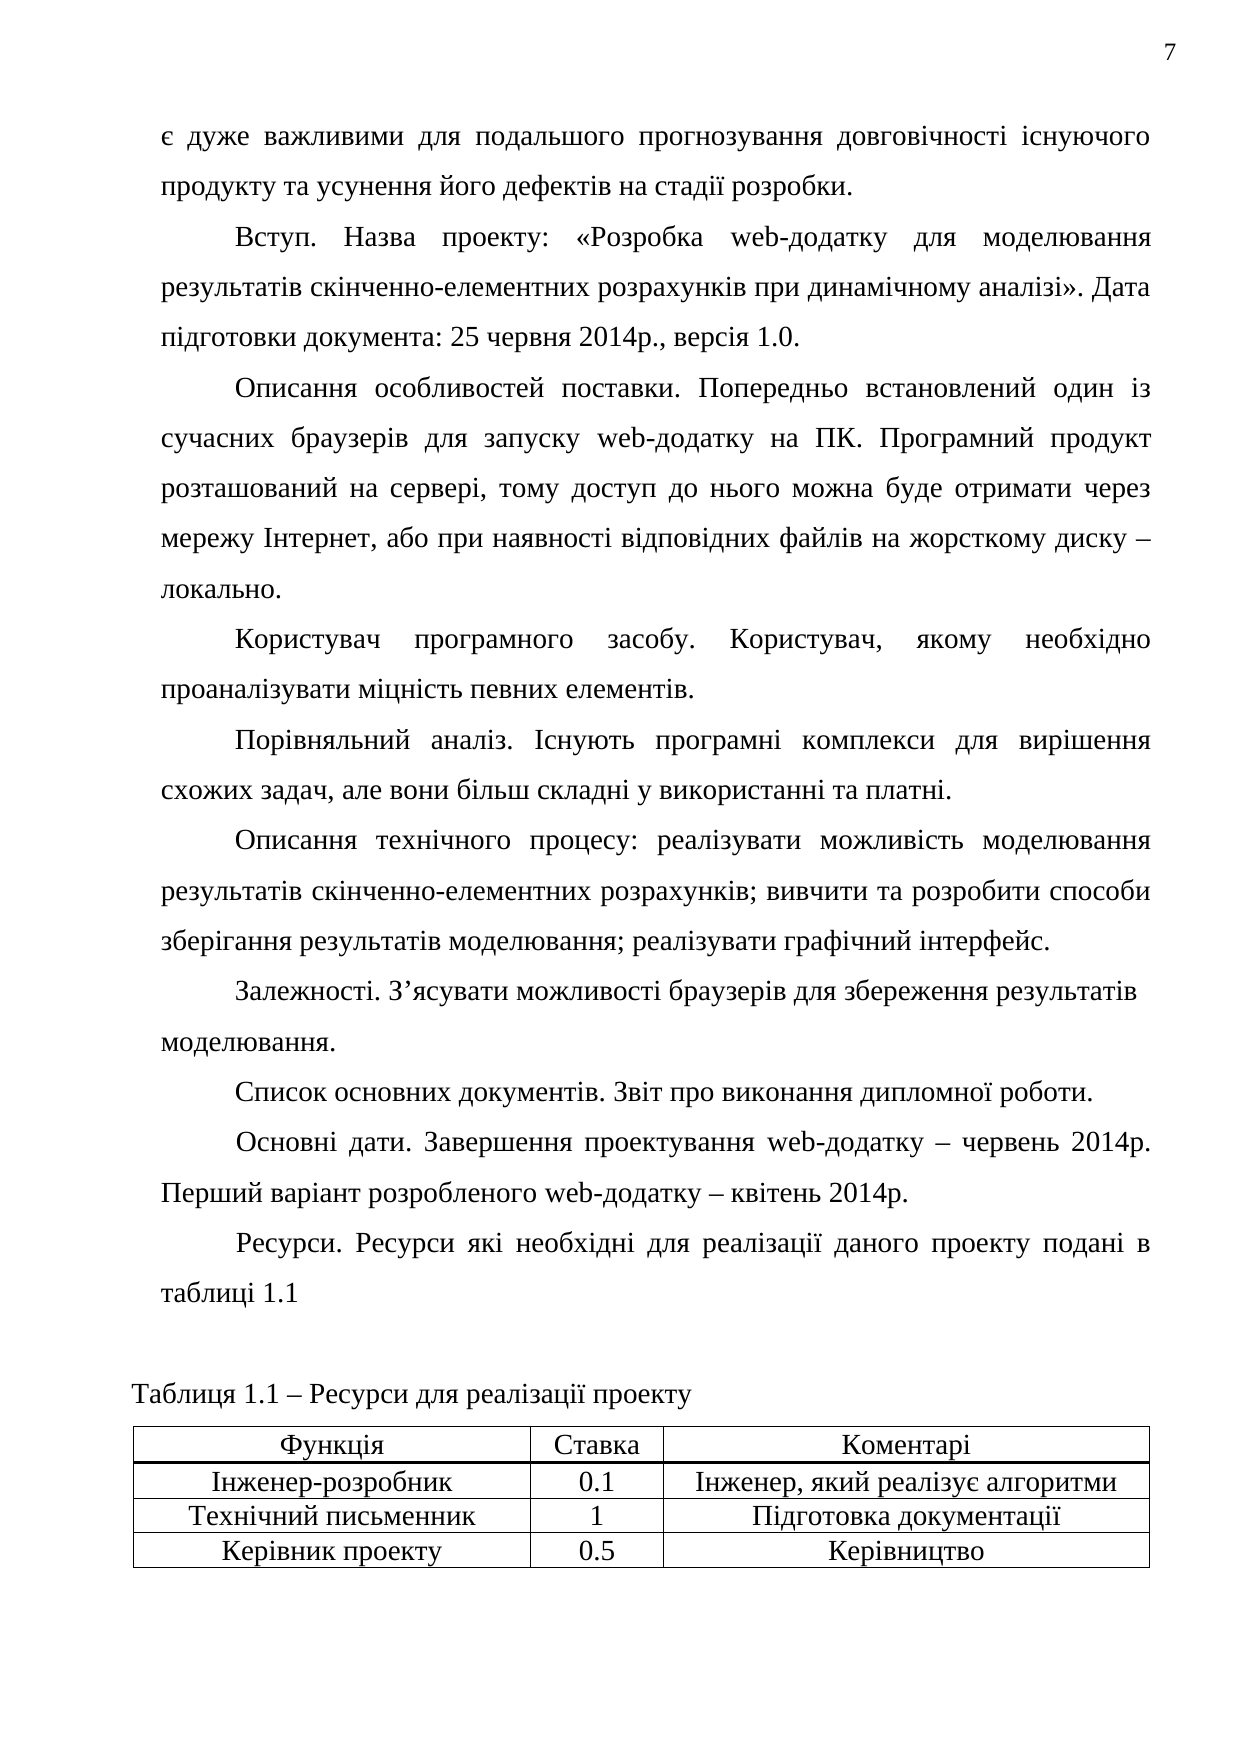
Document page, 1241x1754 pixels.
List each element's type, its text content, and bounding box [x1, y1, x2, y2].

text Порівняльний аналіз. Існують програмні комплекси для вирішення схожих задач, але вони більш складні у використанні та платні. [161, 722, 1152, 806]
text Залежності. З’ясувати можливості браузерів для збереження результатів моделювання. [161, 973, 1152, 1057]
text Основні дати. Завершення проектування web-додатку – червень 2014р. Перший варіант розробленого web-додатку – квітень 2014р. [161, 1124, 1152, 1208]
table_cell Інженер-розробник [134, 1464, 530, 1497]
text Ресурси. Ресурси які необхідні для реалізації даного проекту подані в таблиці 1.1 [161, 1225, 1152, 1309]
text Таблиця 1.1 – Ресурси для реалізації проекту [131, 1376, 1152, 1409]
table_cell Підготовка документації [664, 1499, 1149, 1532]
table_cell Керівник проекту [134, 1533, 530, 1567]
table_cell Керівництво [664, 1533, 1149, 1567]
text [161, 118, 1152, 202]
table_cell 1 [531, 1499, 663, 1532]
table_header Коментарі [664, 1427, 1149, 1461]
text Вступ. Назва проекту: «Розробка web-додатку для моделювання результатів скінченно-елементних розрахунків при динамічному аналізі». Дата підготовки документа: 25 червня 2014р., версія 1.0. [161, 219, 1152, 353]
text Описання особливостей поставки. Попередньо встановлений один із сучасних браузерів для запуску web-додатку на ПК. Програмний продукт розташований на сервері, тому доступ до нього можна буде отримати через мережу Інтернет, або при наявності відповідних файлів на жорсткому диску – локально. [161, 370, 1152, 604]
table_header Функція [134, 1427, 530, 1461]
table_cell Технічний письменник [134, 1499, 530, 1532]
table_cell 0.5 [531, 1533, 663, 1567]
table_cell Інженер, який реалізує алгоритми [664, 1464, 1149, 1497]
text Користувач програмного засобу. Користувач, якому необхідно проаналізувати міцність певних елементів. [161, 621, 1152, 705]
text Описання технічного процесу: реалізувати можливість моделювання результатів скінченно-елементних розрахунків; вивчити та розробити способи зберігання результатів моделювання; реалізувати графічний інтерфейс. [161, 822, 1152, 957]
text Список основних документів. Звіт про виконання дипломної роботи. [161, 1074, 1152, 1108]
table_cell 0.1 [531, 1464, 663, 1497]
table_header Ставка [531, 1427, 663, 1461]
